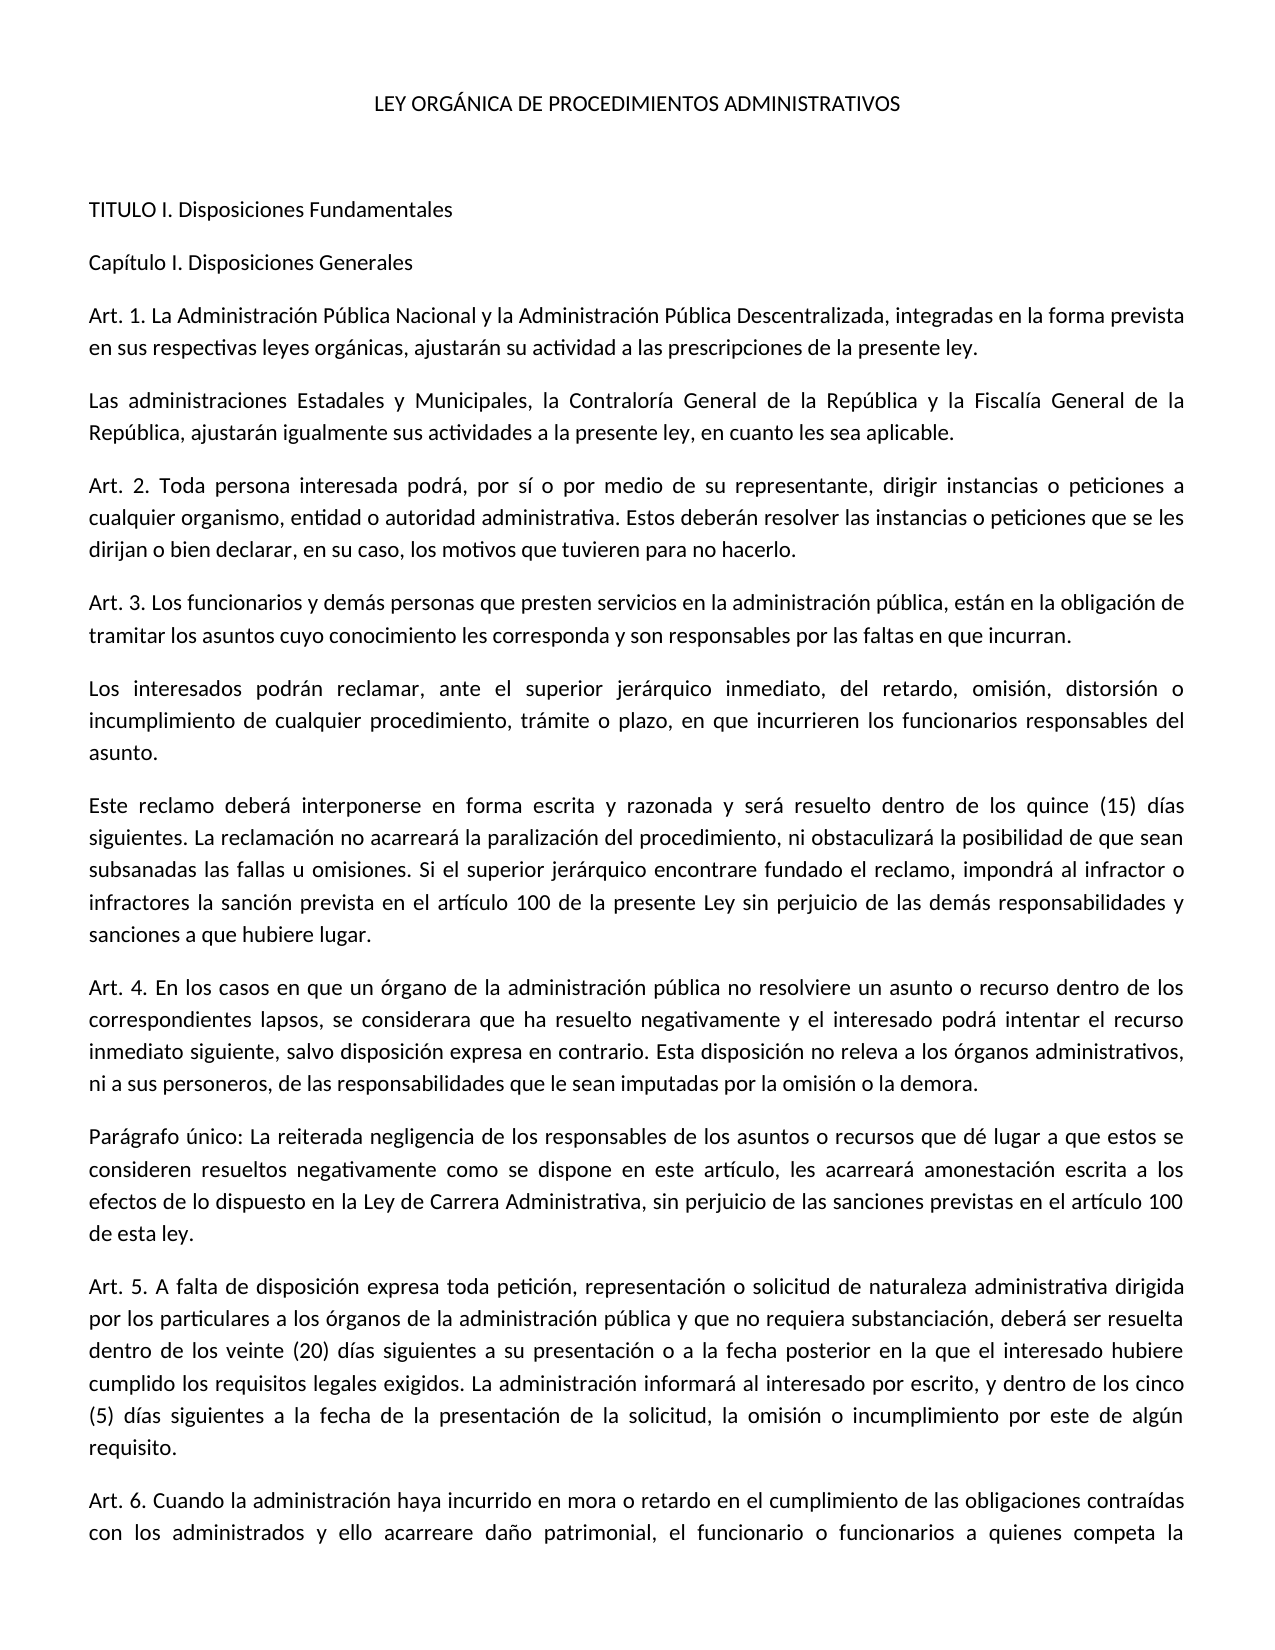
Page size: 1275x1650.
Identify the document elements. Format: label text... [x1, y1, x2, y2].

text Este reclamo deberá interponerse en forma escrita y razonada y será resuelto dentro de los quince (15) días siguientes. La reclamación no acarreará la paralización del procedimiento, ni obstaculizará la posibilidad de que sean subsanadas las fallas u omisiones. Si el superior jerárquico encontrare fundado el reclamo, impondrá al infractor o infractores la sanción prevista en el artículo 100 de la presente Ley sin perjuicio de las demás responsabilidades y sanciones a que hubiere lugar. [89, 791, 1186, 948]
text Capítulo I. Disposiciones Generales [89, 248, 1186, 276]
text Art. 2. Toda persona interesada podrá, por sí o por medio de su representante, dirigir instancias o peticiones a cualquier organismo, entidad o autoridad administrativa. Estos deberán resolver las instancias o peticiones que se les dirijan o bien declarar, en su caso, los motivos que tuvieren para no hacerlo. [89, 471, 1186, 563]
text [89, 1486, 1186, 1546]
text Art. 1. La Administración Pública Nacional y la Administración Pública Descentralizada, integradas en la forma prevista en sus respectivas leyes orgánicas, ajustarán su actividad a las prescripciones de la presente ley. [89, 301, 1186, 361]
text Parágrafo único: La reiterada negligencia de los responsables de los asuntos o recursos que dé lugar a que estos se consideren resueltos negativamente como se dispone en este artículo, les acarreará amonestación escrita a los efectos de lo dispuesto en la Ley de Carrera Administrativa, sin perjuicio de las sanciones previstas en el artículo 100 de esta ley. [89, 1122, 1186, 1247]
text Art. 3. Los funcionarios y demás personas que presten servicios en la administración pública, están en la obligación de tramitar los asuntos cuyo conocimiento les corresponda y son responsables por las faltas en que incurran. [89, 588, 1186, 649]
text Art. 4. En los casos en que un órgano de la administración pública no resolviere un asunto o recurso dentro de los correspondientes lapsos, se considerara que ha resuelto negativamente y el interesado podrá intentar el recurso inmediato siguiente, salvo disposición expresa en contrario. Esta disposición no releva a los órganos administrativos, ni a sus personeros, de las responsabilidades que le sean imputadas por la omisión o la demora. [89, 973, 1186, 1097]
text Los interesados podrán reclamar, ante el superior jerárquico inmediato, del retardo, omisión, distorsión o incumplimiento de cualquier procedimiento, trámite o plazo, en que incurrieren los funcionarios responsables del asunto. [89, 674, 1186, 766]
text Art. 5. A falta de disposición expresa toda petición, representación o solicitud de naturaleza administrativa dirigida por los particulares a los órganos de la administración pública y que no requiera substanciación, deberá ser resuelta dentro de los veinte (20) días siguientes a su presentación o a la fecha posterior en la que el interesado hubiere cumplido los requisitos legales exigidos. La administración informará al interesado por escrito, y dentro de los cinco (5) días siguientes a la fecha de la presentación de la solicitud, la omisión o incumplimiento por este de algún requisito. [89, 1272, 1186, 1461]
text LEY ORGÁNICA DE PROCEDIMIENTOS ADMINISTRATIVOS [89, 89, 1186, 117]
text TITULO I. Disposiciones Fundamentales [89, 195, 1186, 223]
text Las administraciones Estadales y Municipales, la Contraloría General de la República y la Fiscalía General de la República, ajustarán igualmente sus actividades a la presente ley, en cuanto les sea aplicable. [89, 386, 1186, 446]
